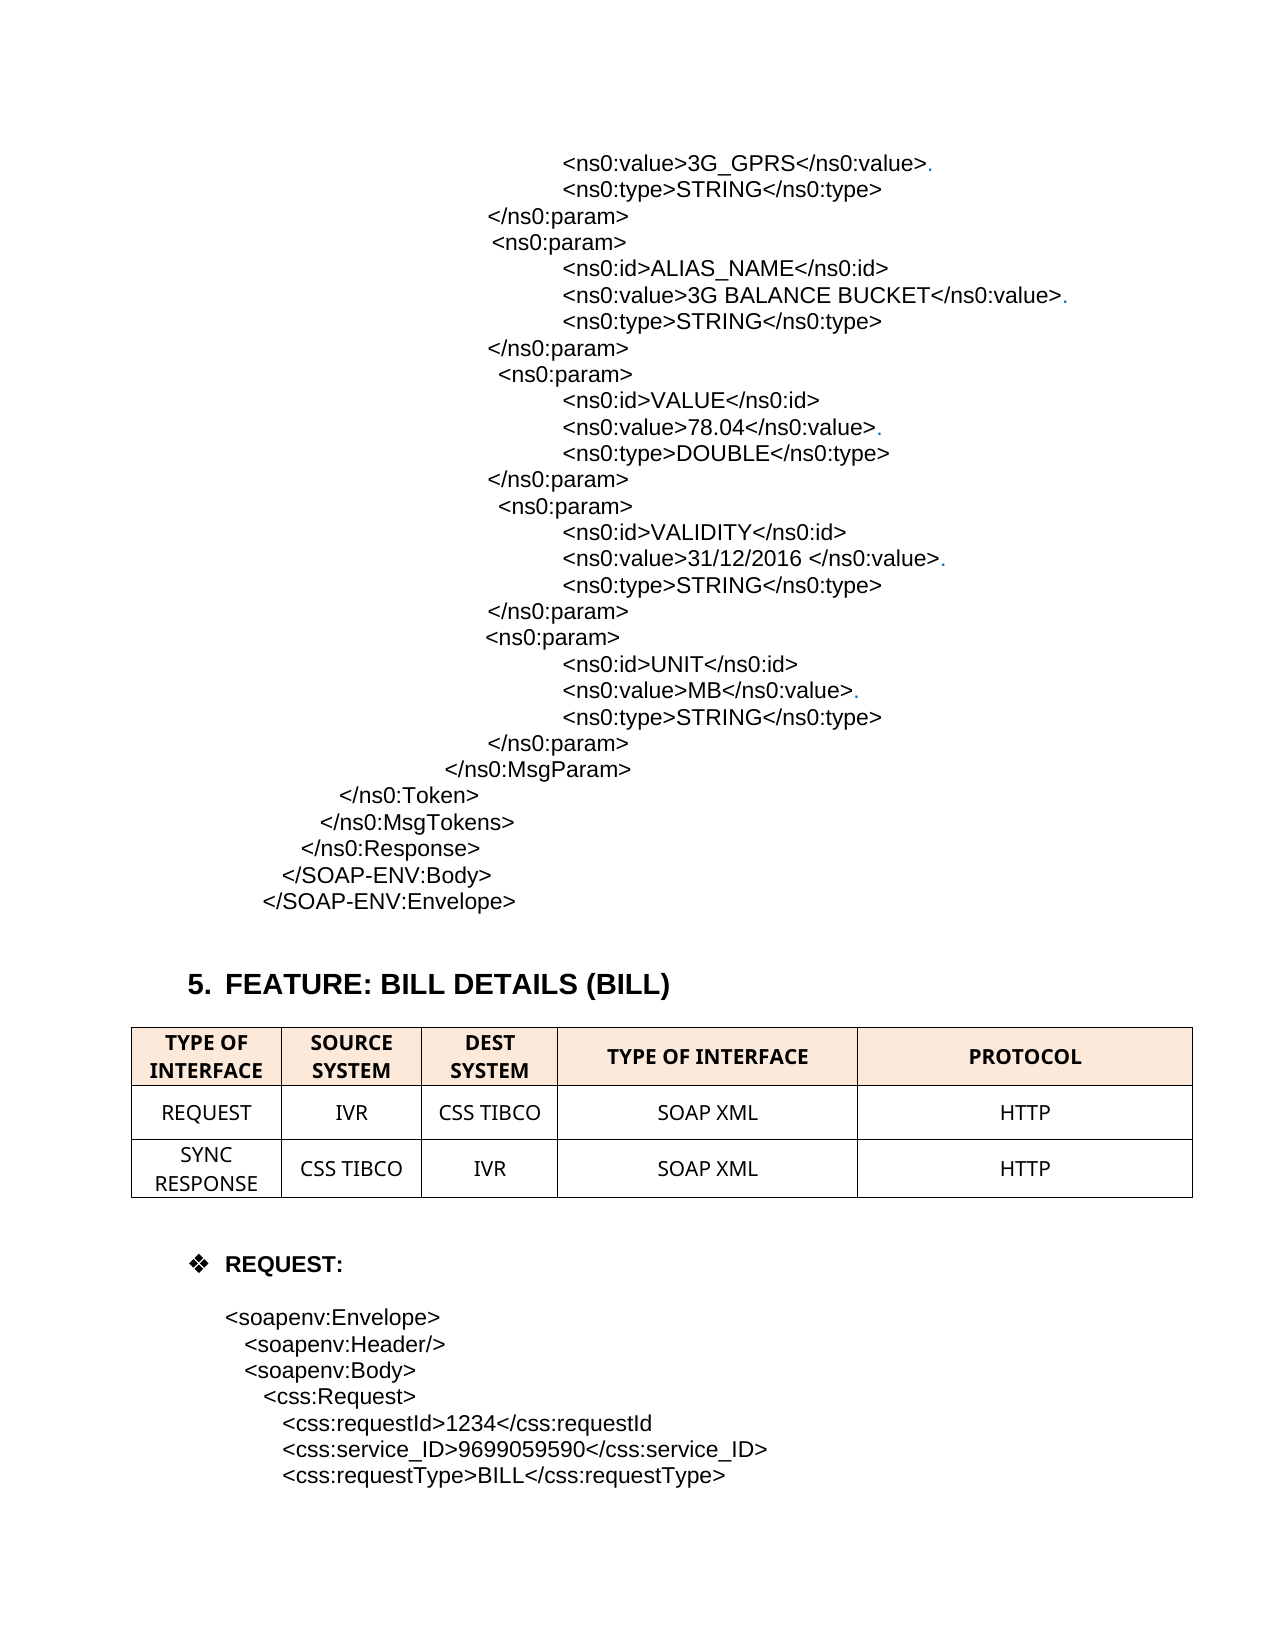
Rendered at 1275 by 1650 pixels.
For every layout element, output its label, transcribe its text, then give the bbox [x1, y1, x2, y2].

text <soapenv:Envelope> [225, 1304, 1087, 1331]
text <ns0:id>ALIAS_NAME</ns0:id> [262, 255, 1087, 282]
text <ns0:id>VALUE</ns0:id> [262, 387, 1087, 413]
text <css:requestId>1234</css:requestId [225, 1409, 1087, 1436]
text <ns0:value>3G_GPRS</ns0:value>. [262, 150, 1087, 176]
text <ns0:value>3G BALANCE BUCKET</ns0:value>. [262, 282, 1087, 308]
table_cell CSS TIBCO [282, 1140, 421, 1197]
table_cell IVR [422, 1140, 557, 1197]
table_cell IVR [282, 1086, 421, 1139]
table_header PROTOCOL [858, 1028, 1192, 1085]
text </ns0:param> [262, 466, 1087, 493]
text <soapenv:Header/> [225, 1331, 1087, 1357]
text <ns0:type>STRING</ns0:type> [262, 703, 1087, 730]
text </ns0:Token> [262, 782, 1087, 809]
text <ns0:param> [262, 493, 1087, 519]
text <ns0:type>STRING</ns0:type> [262, 176, 1087, 203]
text </ns0:MsgParam> [262, 756, 1087, 782]
text <ns0:type>STRING</ns0:type> [262, 572, 1087, 598]
text </ns0:Response> [262, 835, 1087, 862]
text </ns0:param> [262, 203, 1087, 229]
table_cell HTTP [858, 1140, 1192, 1197]
text <ns0:value>MB</ns0:value>. [262, 677, 1087, 703]
text <css:service_ID>9699059590</css:service_ID> [225, 1436, 1087, 1462]
table_header TYPE OF INTERFACE [558, 1028, 857, 1085]
table_header SOURCE SYSTEM [282, 1028, 421, 1085]
text <ns0:id>UNIT</ns0:id> [262, 651, 1087, 677]
table_cell CSS TIBCO [422, 1086, 557, 1139]
table_cell REQUEST [132, 1086, 281, 1139]
text <ns0:value>78.04</ns0:value>. [262, 413, 1087, 440]
table_cell SOAP XML [558, 1086, 857, 1139]
text <ns0:param> [262, 624, 1087, 651]
table_header DEST SYSTEM [422, 1028, 557, 1085]
text </ns0:param> [262, 334, 1087, 361]
list REQUEST: [187, 1251, 1087, 1278]
text <css:Request> [225, 1383, 1087, 1409]
text <ns0:type>STRING</ns0:type> [262, 308, 1087, 334]
text </SOAP-ENV:Envelope> [262, 888, 1087, 914]
text <ns0:value>31/12/2016 </ns0:value>. [262, 545, 1087, 572]
table_cell SOAP XML [558, 1140, 857, 1197]
text <ns0:type>DOUBLE</ns0:type> [262, 440, 1087, 466]
table_header TYPE OF INTERFACE [132, 1028, 281, 1085]
table_cell HTTP [858, 1086, 1192, 1139]
text </ns0:MsgTokens> [262, 809, 1087, 835]
text <soapenv:Body> [225, 1357, 1087, 1383]
text <css:requestType>BILL</css:requestType> [225, 1462, 1087, 1489]
text <ns0:param> [262, 229, 1087, 255]
text </ns0:param> [262, 598, 1087, 624]
text <ns0:param> [262, 361, 1087, 387]
table_cell SYNC RESPONSE [132, 1140, 281, 1197]
text </SOAP-ENV:Body> [262, 862, 1087, 888]
text </ns0:param> [262, 730, 1087, 756]
subtitle FEATURE: BILL DETAILS (BILL) [187, 967, 1087, 1001]
text <ns0:id>VALIDITY</ns0:id> [262, 519, 1087, 545]
